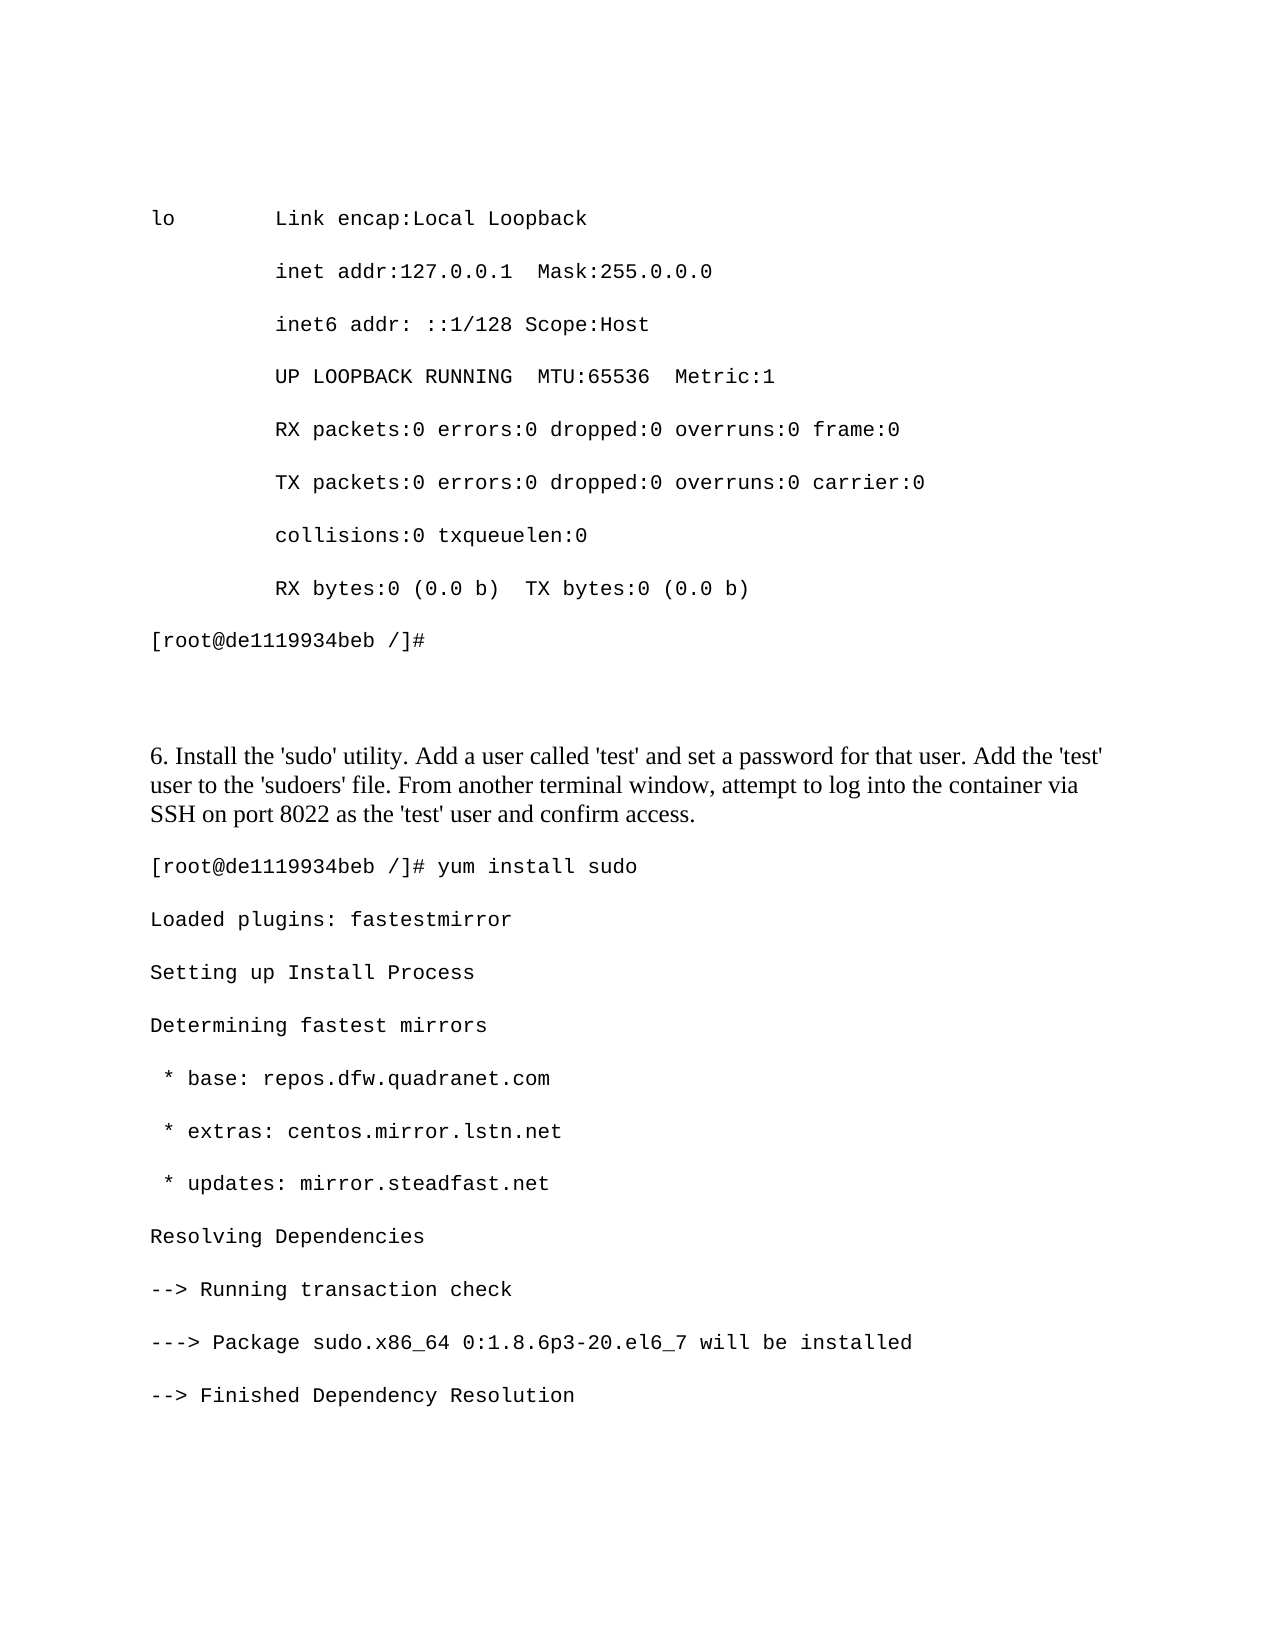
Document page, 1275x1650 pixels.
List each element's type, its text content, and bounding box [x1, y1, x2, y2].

text ---> Package sudo.x86_64 0:1.8.6p3-20.el6_7 will be installed [150, 1332, 1125, 1356]
text Determining fastest mirrors [150, 1015, 1125, 1039]
text RX packets:0 errors:0 dropped:0 overruns:0 frame:0 [150, 419, 1125, 443]
text inet addr:127.0.0.1 Mask:255.0.0.0 [150, 261, 1125, 284]
text Loaded plugins: fastestmirror [150, 909, 1125, 933]
text collisions:0 txqueuelen:0 [150, 525, 1125, 548]
text [root@de1119934beb /]# yum install sudo [150, 857, 1125, 880]
text lo Link encap:Local Loopback [150, 208, 1125, 232]
text RX bytes:0 (0.0 b) TX bytes:0 (0.0 b) [150, 578, 1125, 601]
text --> Finished Dependency Resolution [150, 1385, 1125, 1408]
text 6. Install the 'sudo' utility. Add a user called 'test' and set a password for that user. Add the 'test' user to the 'sudoers' file. From another terminal window, attempt to log into the container via SSH on port 8022 as the 'test' user and confirm access. [150, 741, 1125, 827]
text Resolving Dependencies [150, 1226, 1125, 1250]
text * base: repos.dfw.quadranet.com [150, 1068, 1125, 1091]
text * extras: centos.mirror.lstn.net [150, 1121, 1125, 1144]
text Setting up Install Process [150, 962, 1125, 986]
text [root@de1119934beb /]# [150, 630, 1125, 654]
text UP LOOPBACK RUNNING MTU:65536 Metric:1 [150, 366, 1125, 390]
text inet6 addr: ::1/128 Scope:Host [150, 313, 1125, 337]
text --> Running transaction check [150, 1279, 1125, 1303]
text TX packets:0 errors:0 dropped:0 overruns:0 carrier:0 [150, 472, 1125, 496]
text * updates: mirror.steadfast.net [150, 1173, 1125, 1197]
